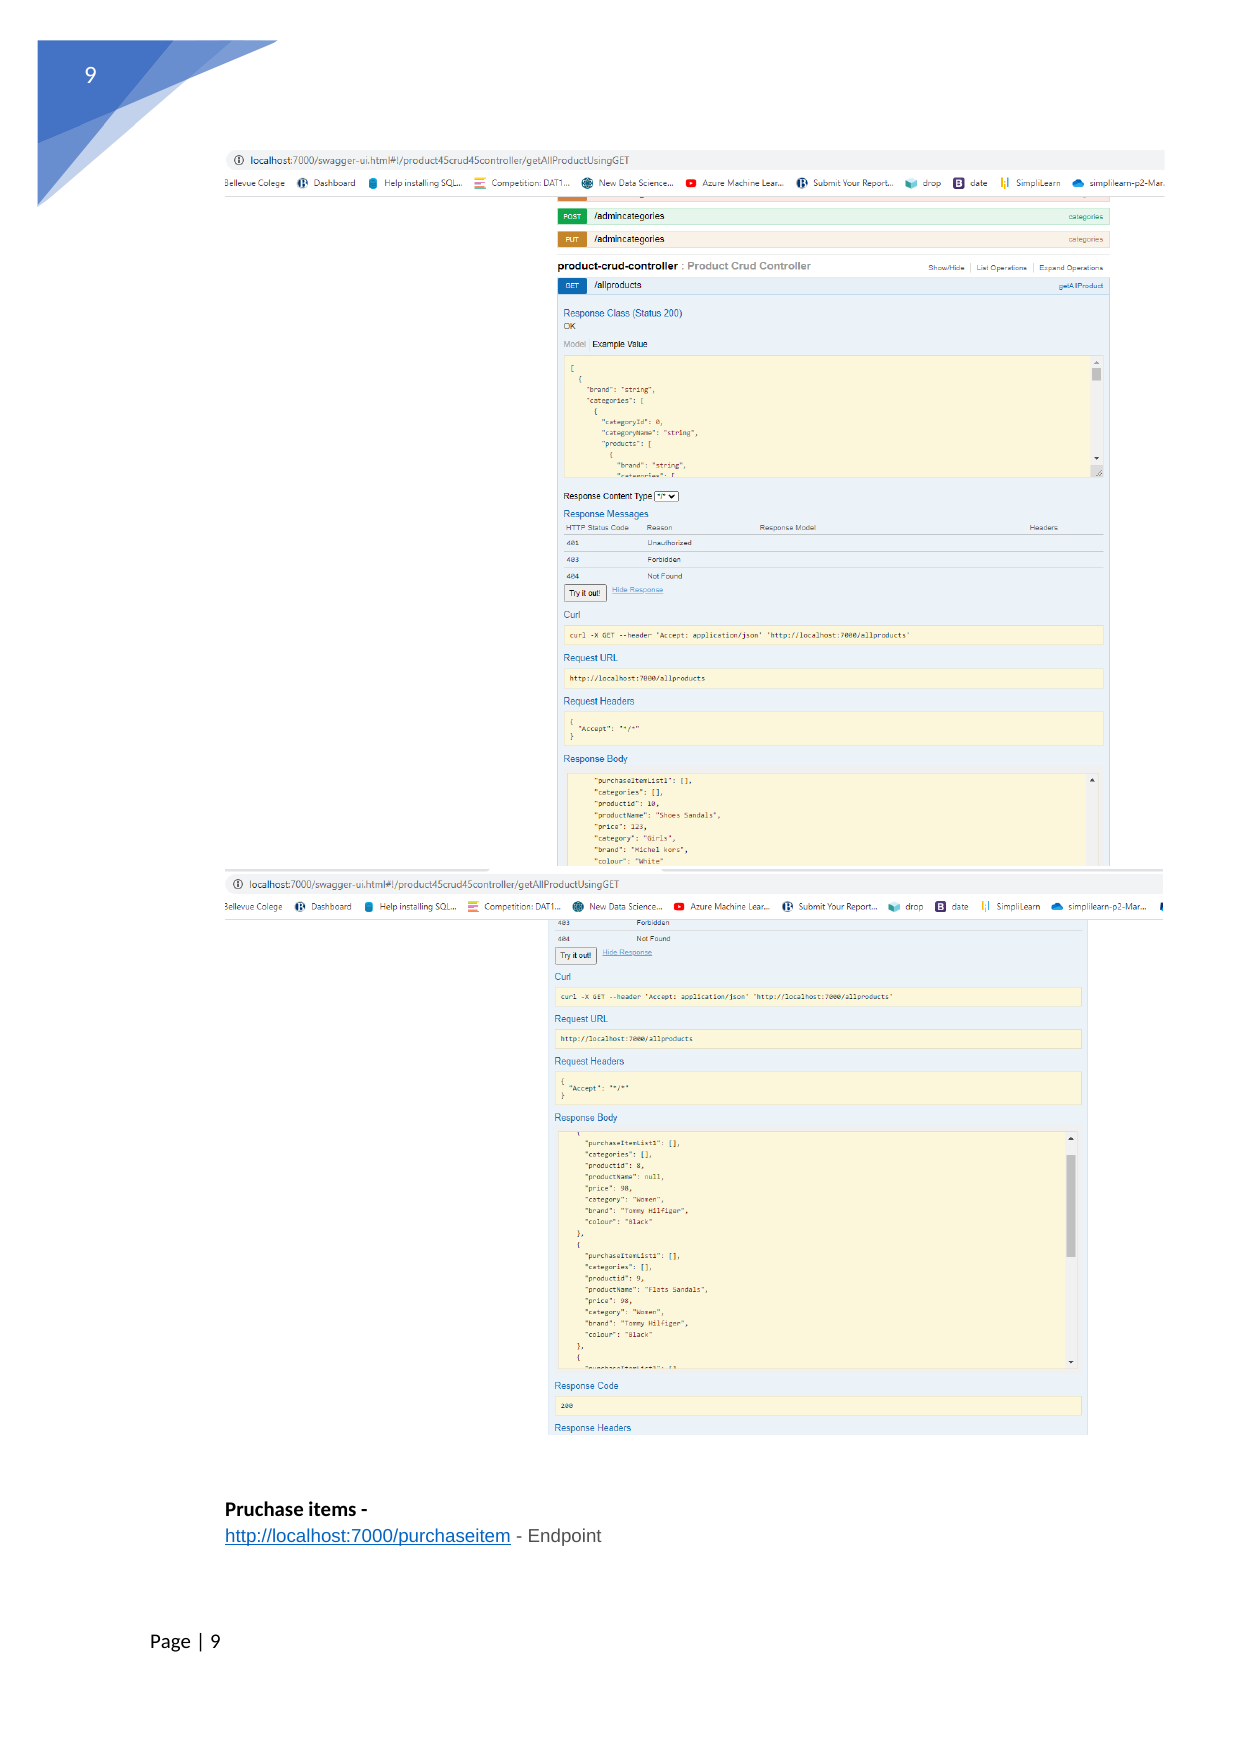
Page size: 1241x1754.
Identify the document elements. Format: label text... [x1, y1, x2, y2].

list Pruchase items - http://localhost:7000/purchaseitem - Endpoint [225, 1497, 1090, 1547]
picture [225, 869, 1163, 1435]
picture [37, 40, 1165, 866]
